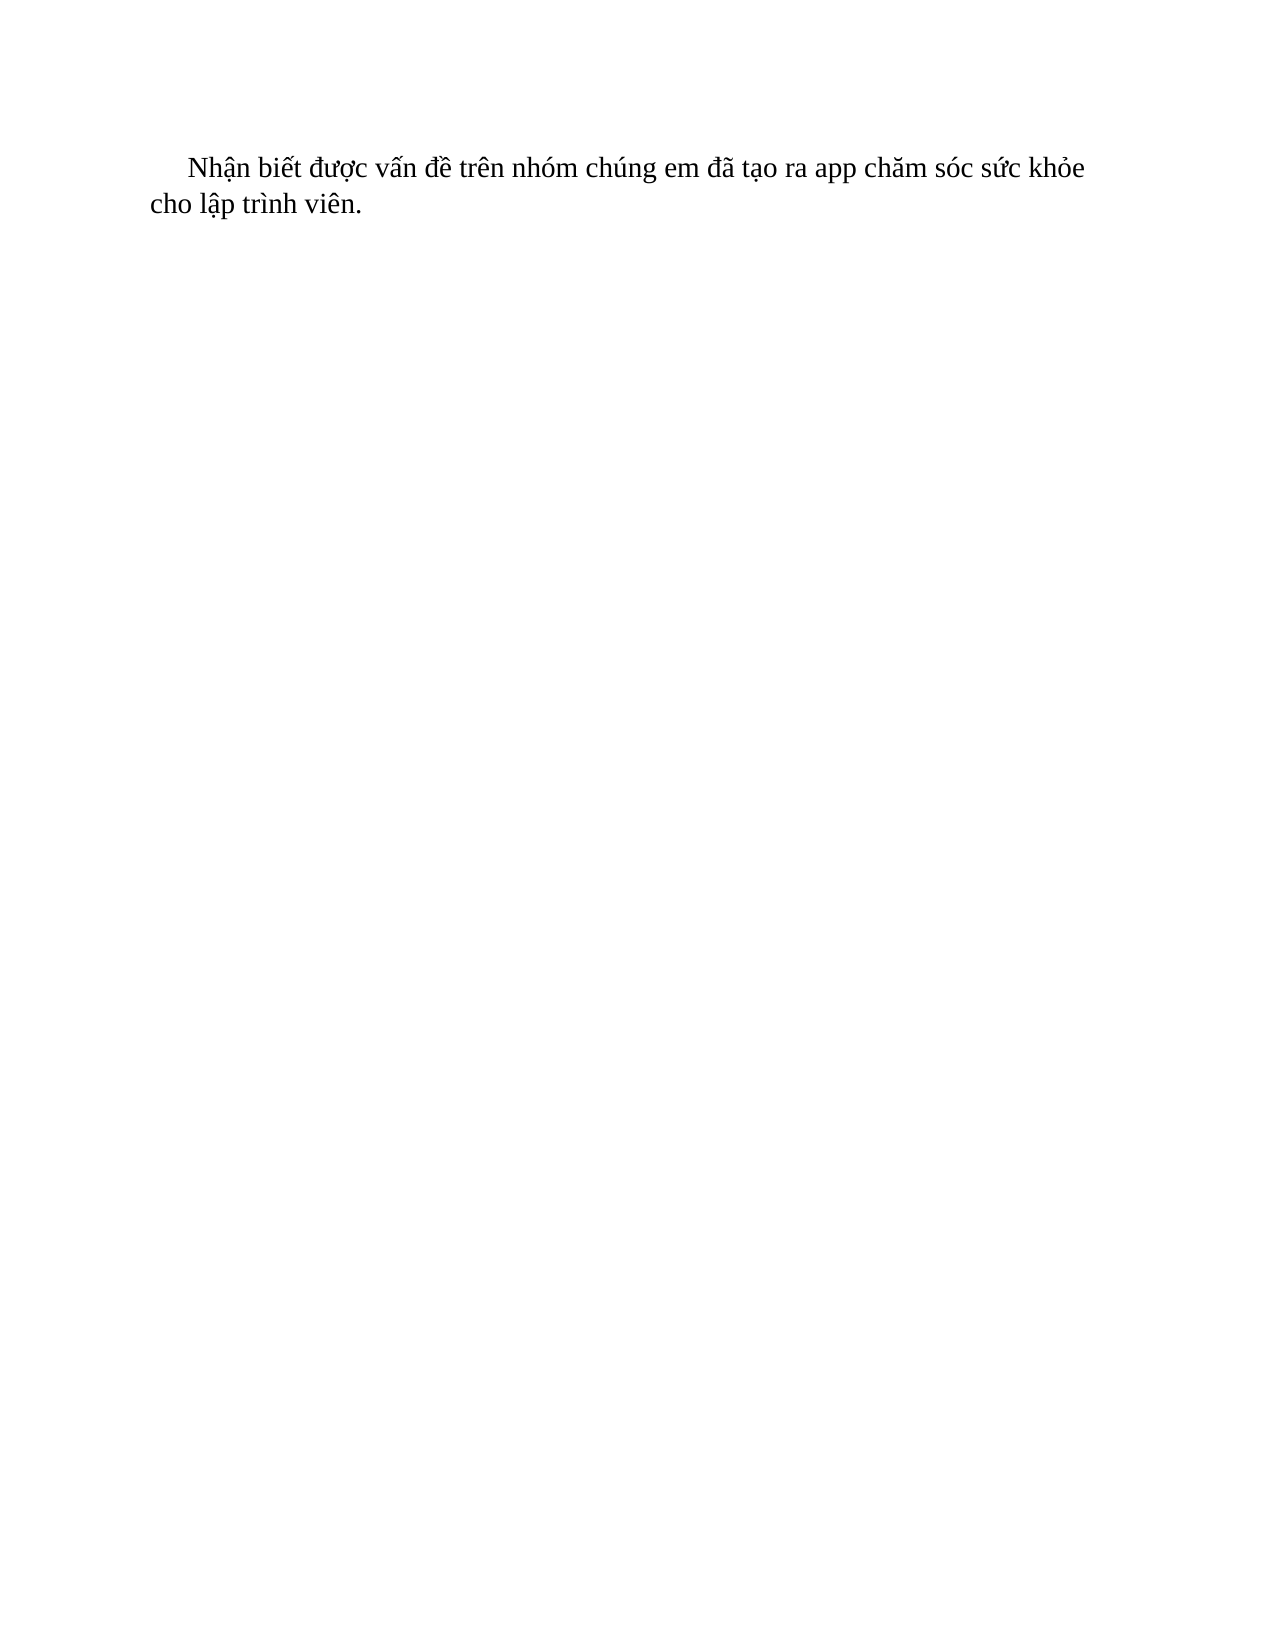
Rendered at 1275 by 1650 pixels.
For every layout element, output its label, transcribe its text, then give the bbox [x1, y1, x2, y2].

text Nhận biết được vấn đề trên nhóm chúng em đã tạo ra app chăm sóc sức khỏe cho lập trình viên. [150, 150, 1125, 220]
